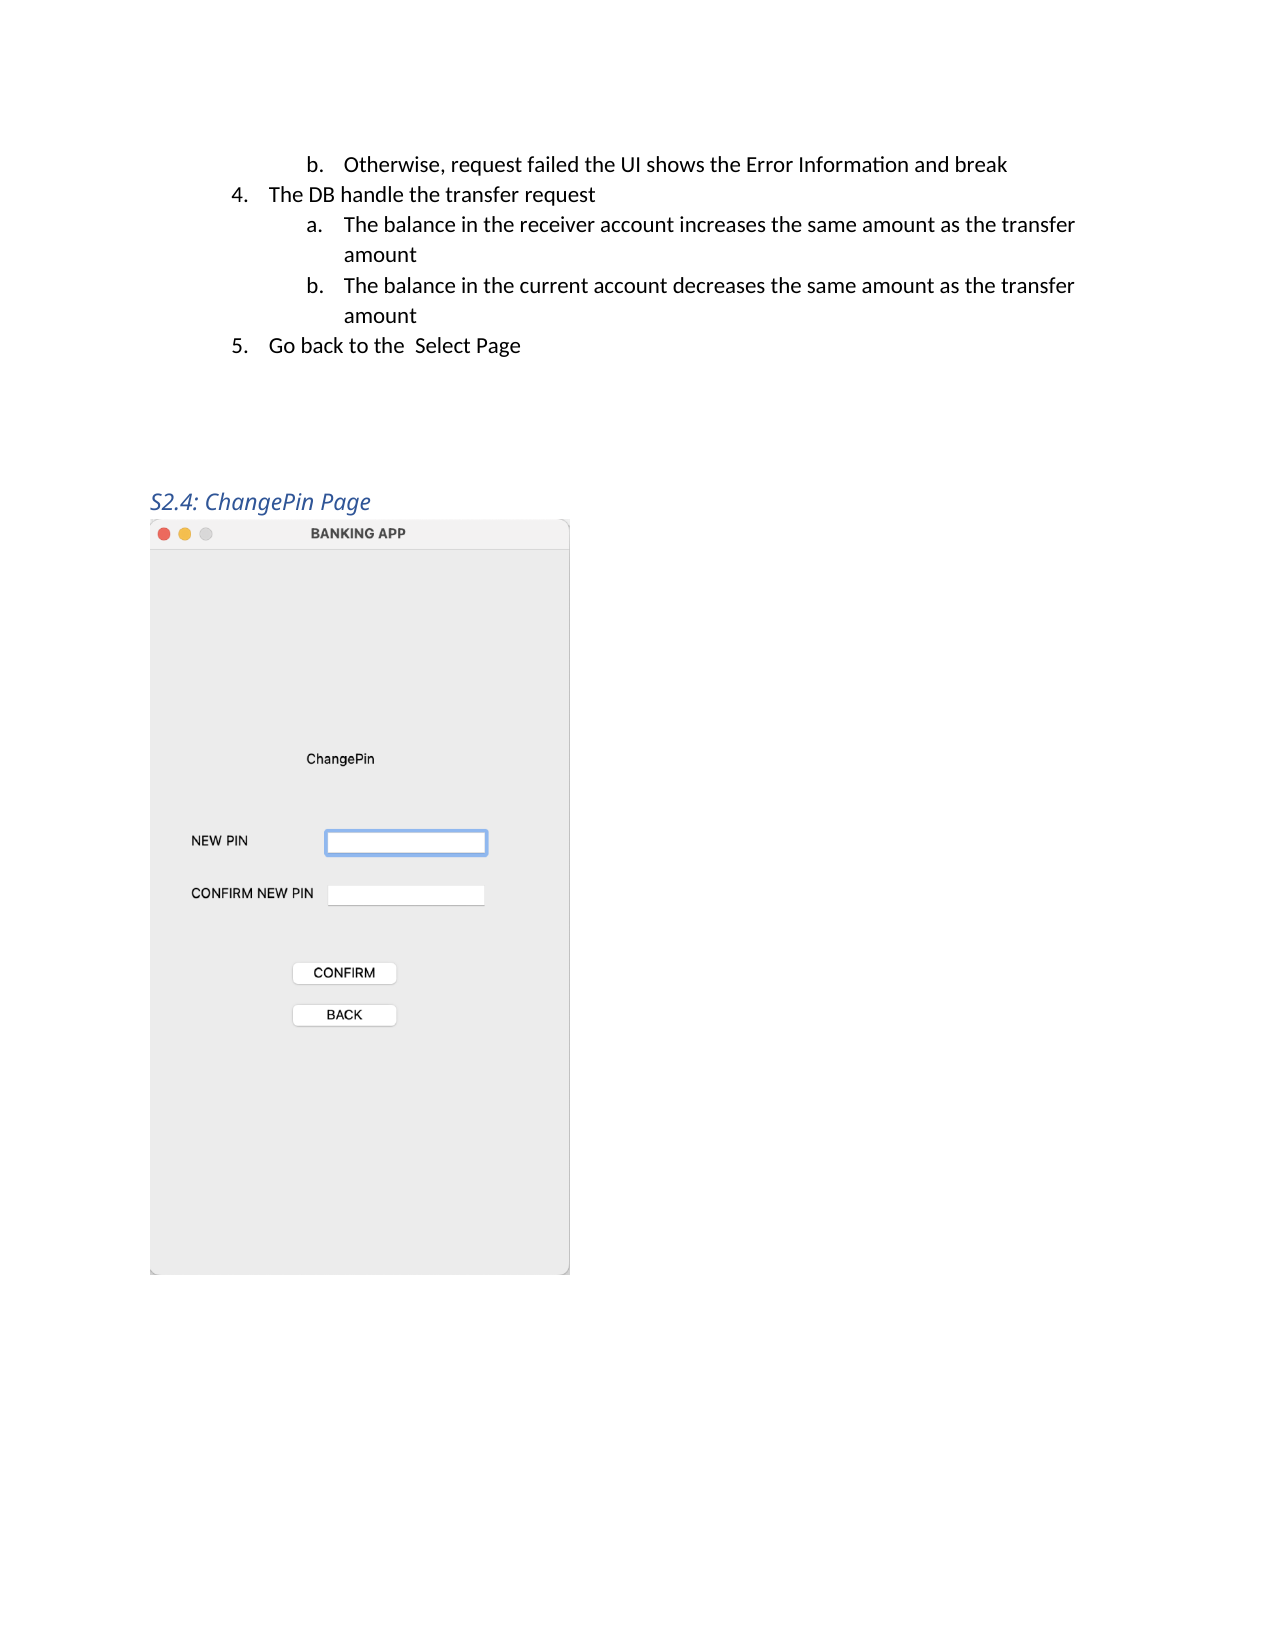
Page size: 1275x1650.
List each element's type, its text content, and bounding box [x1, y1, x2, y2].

list Go back to the Select Page [231, 331, 1125, 359]
list Otherwise, request failed the UI shows the Error Information and break [306, 150, 1125, 178]
list The balance in the receiver account increases the same amount as the transfer amount [306, 210, 1125, 269]
list The balance in the current account decreases the same amount as the transfer amount [306, 271, 1125, 329]
subtitle S2.4: ChangePin Page [150, 485, 1125, 517]
picture [150, 519, 570, 1275]
list The DB handle the transfer request [231, 180, 1125, 208]
